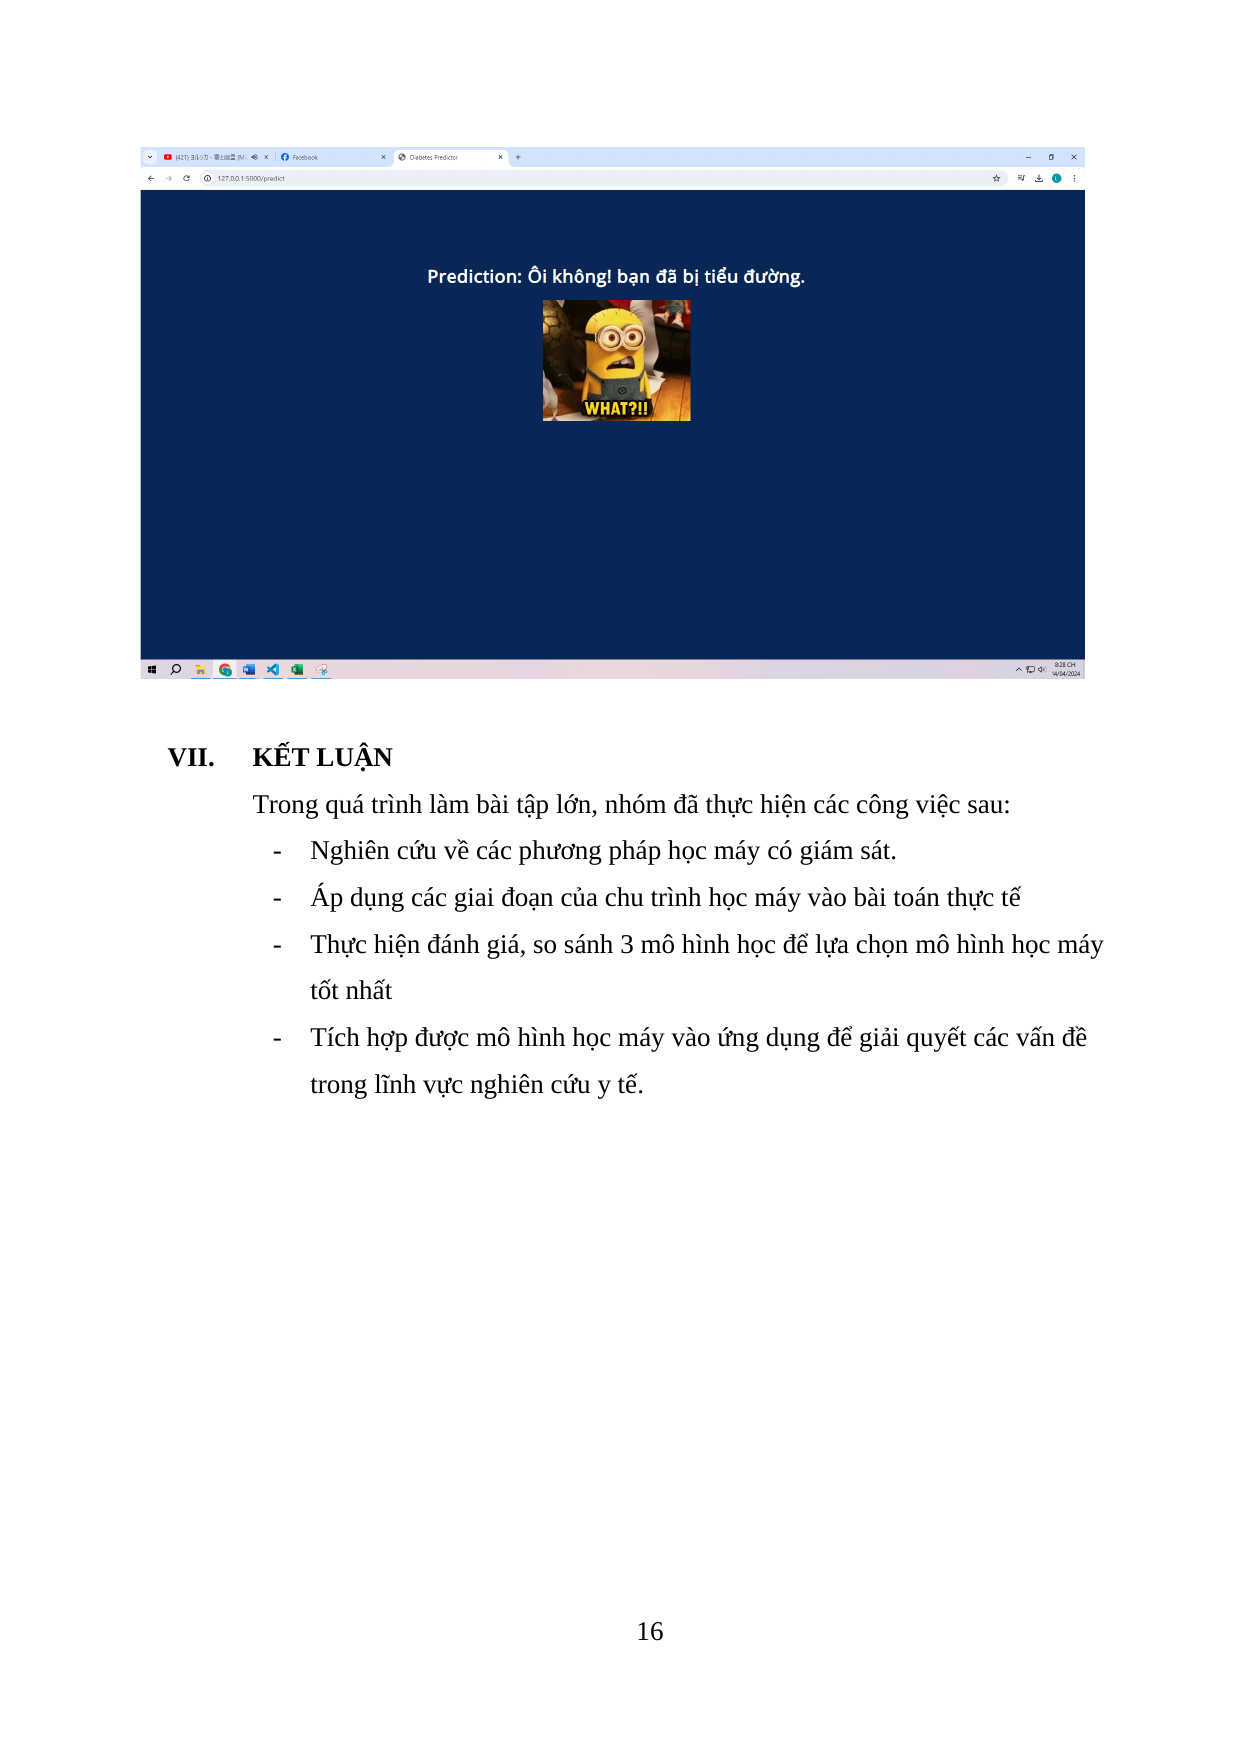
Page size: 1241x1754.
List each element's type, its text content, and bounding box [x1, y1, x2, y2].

list Trong quá trình làm bài tập lớn, nhóm đã thực hiện các công việc sau: [252, 788, 1122, 819]
list KẾT LUẬN [215, 741, 1122, 772]
list Nghiên cứu về các phương pháp học máy có giám sát. [273, 834, 1122, 866]
list Tích hợp được mô hình học máy vào ứng dụng để giải quyết các vấn đề trong lĩnh vực nghiên cứu y tế. [273, 1021, 1122, 1099]
picture [140, 147, 1085, 679]
list Áp dụng các giai đoạn của chu trình học máy vào bài toán thực tế [273, 881, 1122, 912]
list Thực hiện đánh giá, so sánh 3 mô hình học để lựa chọn mô hình học máy tốt nhất [273, 928, 1122, 1006]
